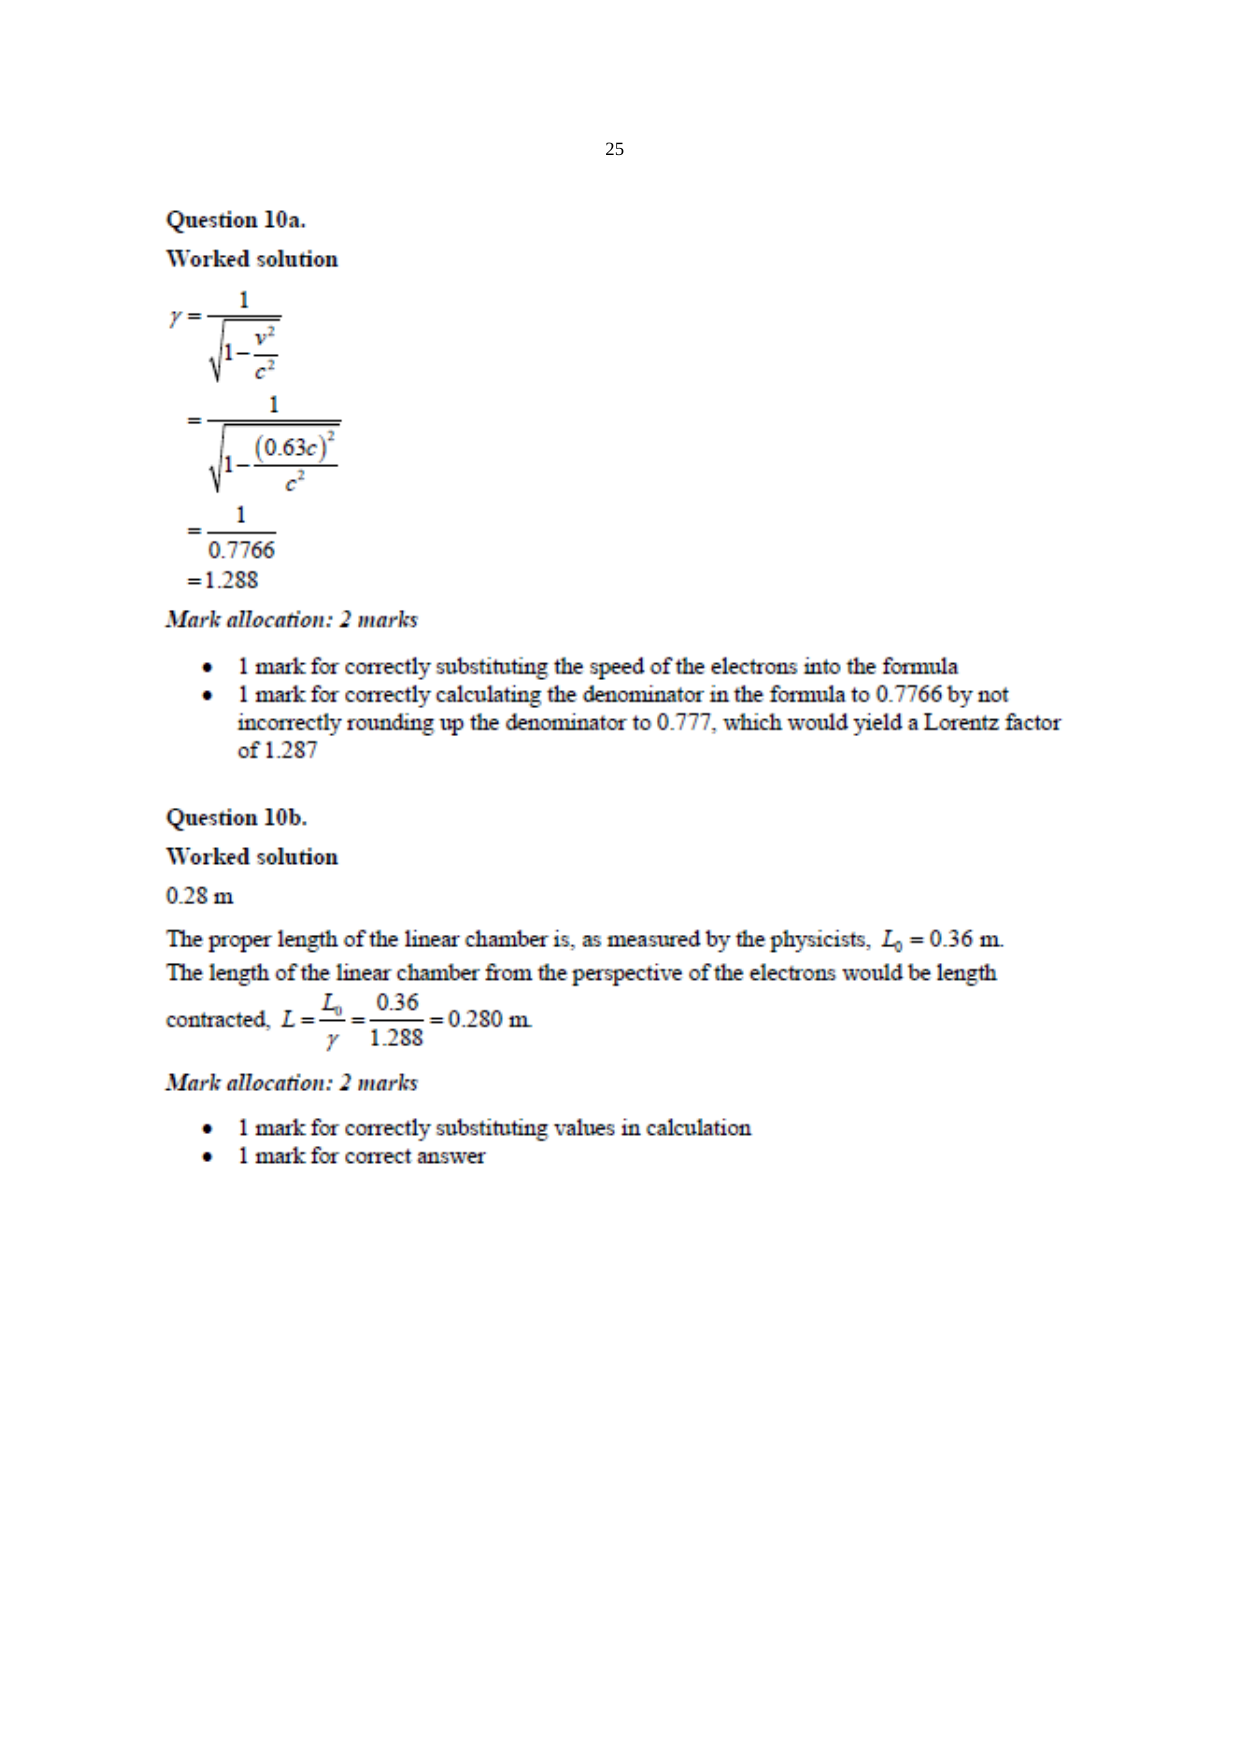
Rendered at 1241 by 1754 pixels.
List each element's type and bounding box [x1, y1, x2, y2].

picture [159, 198, 1082, 1651]
